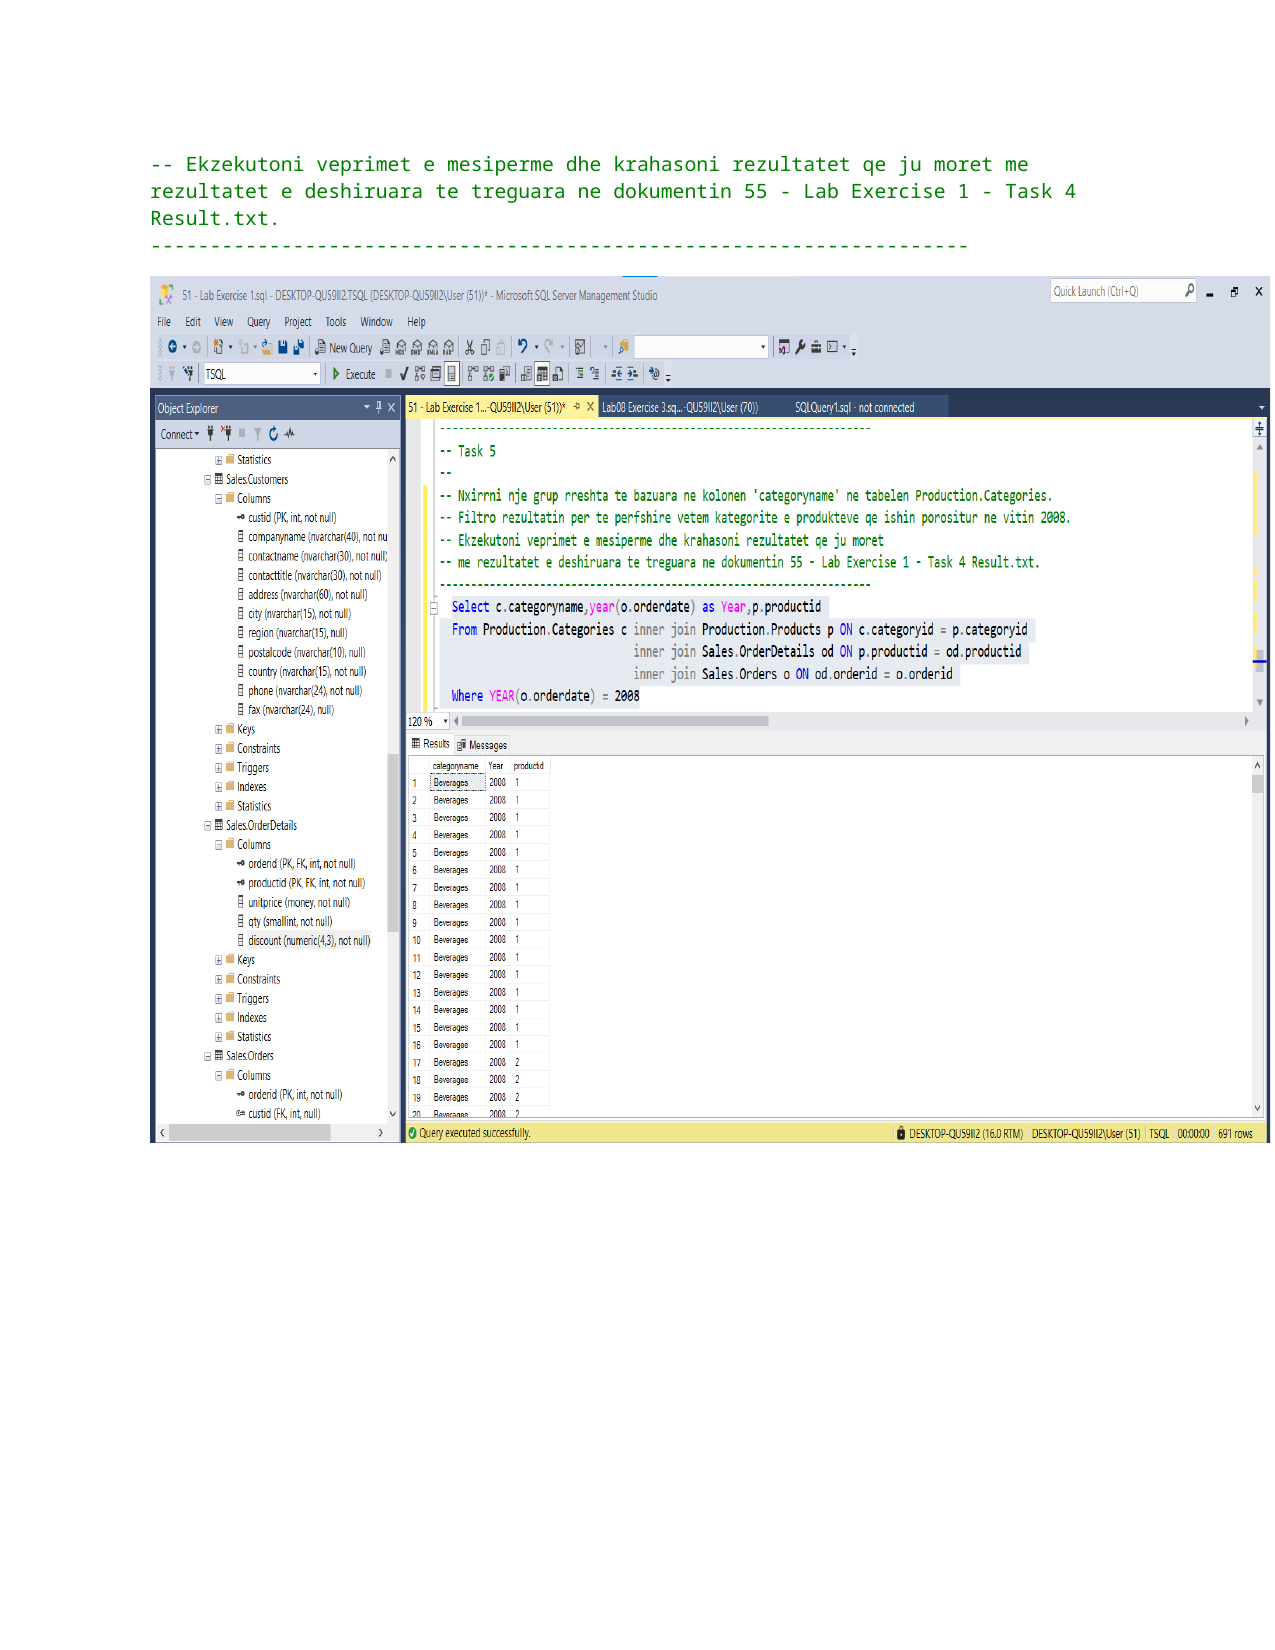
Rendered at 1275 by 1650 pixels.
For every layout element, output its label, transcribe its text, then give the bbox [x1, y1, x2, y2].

text -- Ekzekutoni veprimet e mesiperme dhe krahasoni rezultatet qe ju moret me rezultatet e deshiruara te treguara ne dokumentin 55 - Lab Exercise 1 - Task 4 Result.txt. [150, 150, 1125, 231]
picture [150, 276, 1271, 1143]
text --------------------------------------------------------------------- [150, 231, 1125, 258]
